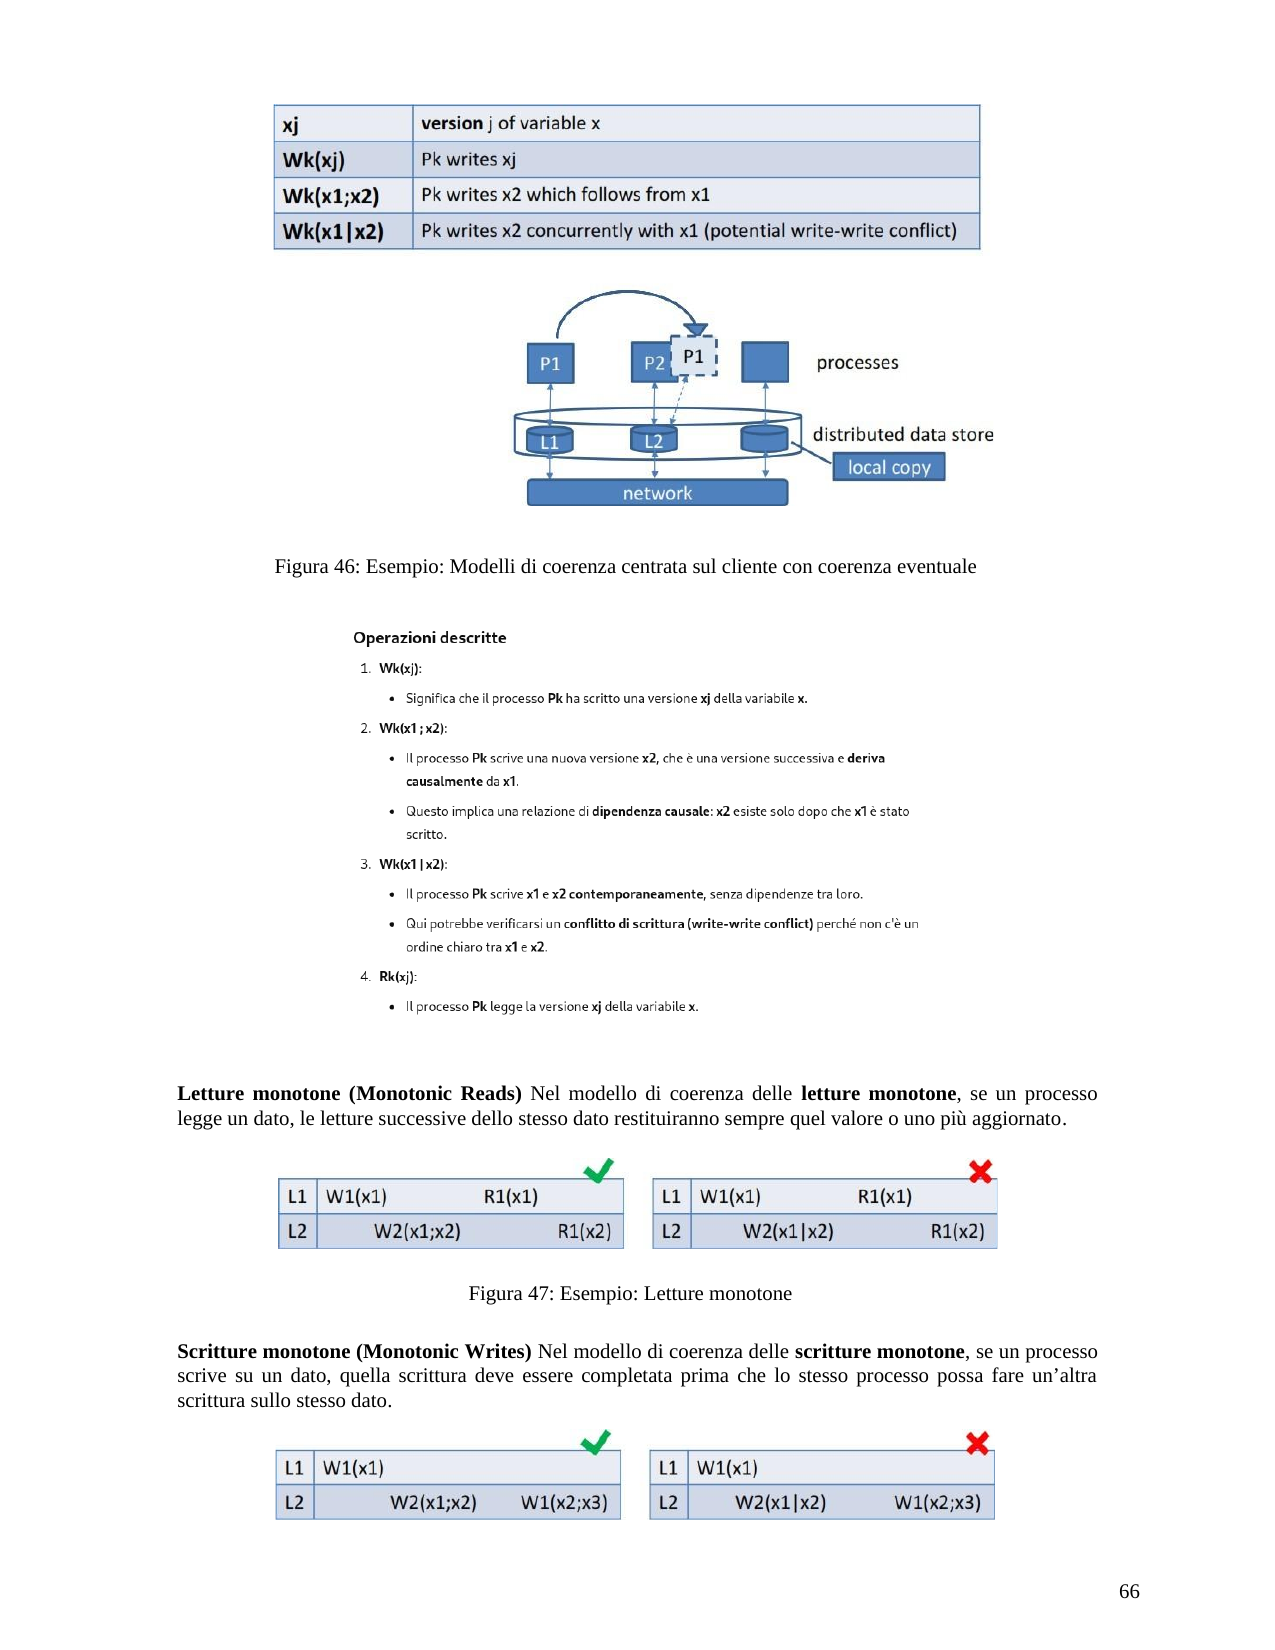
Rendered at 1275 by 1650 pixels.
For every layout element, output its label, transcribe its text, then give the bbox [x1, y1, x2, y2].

text Figura 46: Esempio: Modelli di coerenza centrata sul cliente con coerenza eventuale [137, 554, 1115, 578]
text Scritture monotone (Monotonic Writes) Nel modello di coerenza delle scritture monotone, se un processo scrive su un dato, quella scrittura deve essere completata prima che lo stesso processo possa fare un’altra scrittura sullo stesso dato. [177, 1339, 1098, 1412]
text Letture monotone (Monotonic Reads) Nel modello di coerenza delle letture monotone, se un processo legge un dato, le letture successive dello stesso dato restituiranno sempre quel valore o uno più aggiornato. [177, 1081, 1098, 1130]
picture [275, 1429, 995, 1520]
picture [273, 104, 994, 506]
text Figura 47: Esempio: Letture monotone [459, 1281, 801, 1304]
picture [327, 613, 965, 1029]
picture [278, 1158, 998, 1249]
